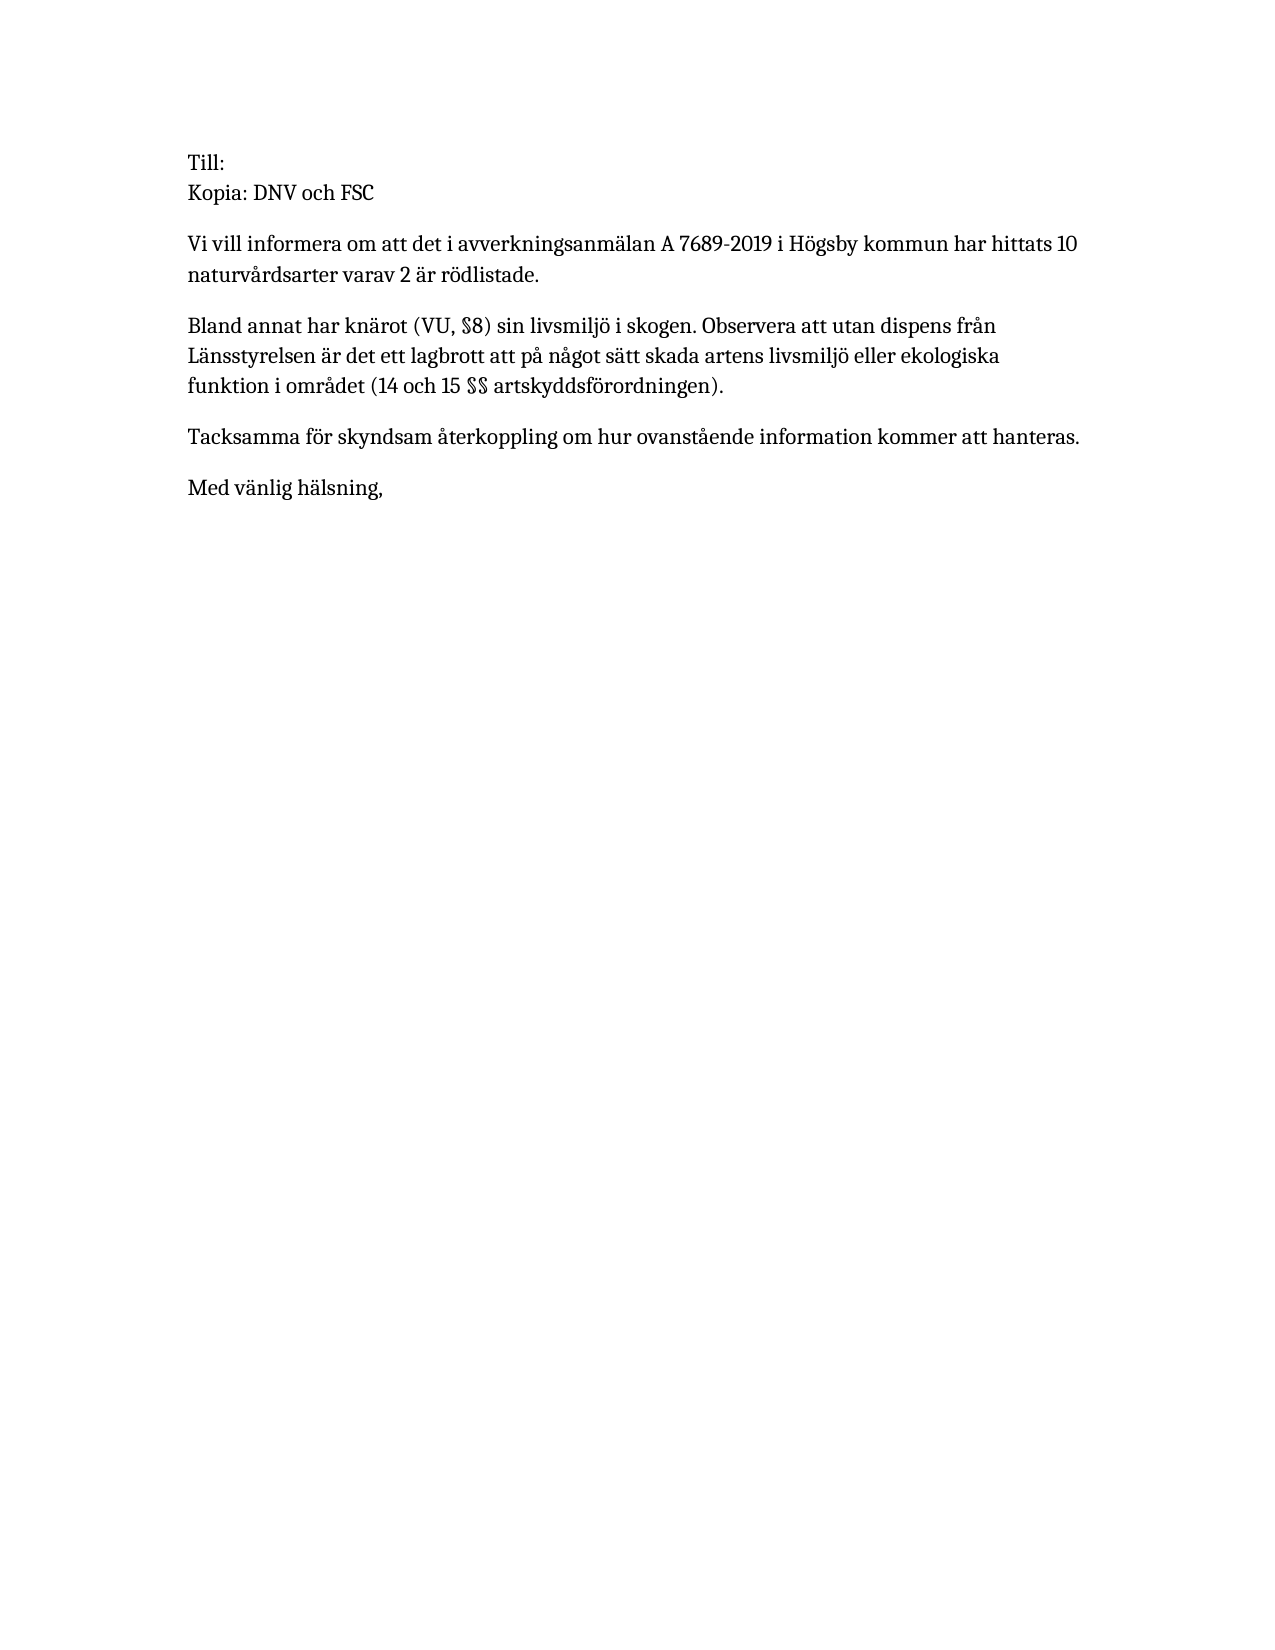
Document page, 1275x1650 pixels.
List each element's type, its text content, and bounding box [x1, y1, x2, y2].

text Med vänlig hälsning, [187, 475, 1087, 532]
text Vi vill informera om att det i avverkningsanmälan A 7689-2019 i Högsby kommun har hittats 10 naturvårdsarter varav 2 är rödlistade. [187, 231, 1087, 288]
text Till: Kopia: DNV och FSC [187, 150, 1087, 207]
text Tacksamma för skyndsam återkoppling om hur ovanstående information kommer att hanteras. [187, 424, 1087, 450]
text Bland annat har knärot (VU, §8) sin livsmiljö i skogen. Observera att utan dispens från Länsstyrelsen är det ett lagbrott att på något sätt skada artens livsmiljö eller ekologiska funktion i området (14 och 15 §§ artskyddsförordningen). [187, 312, 1087, 399]
